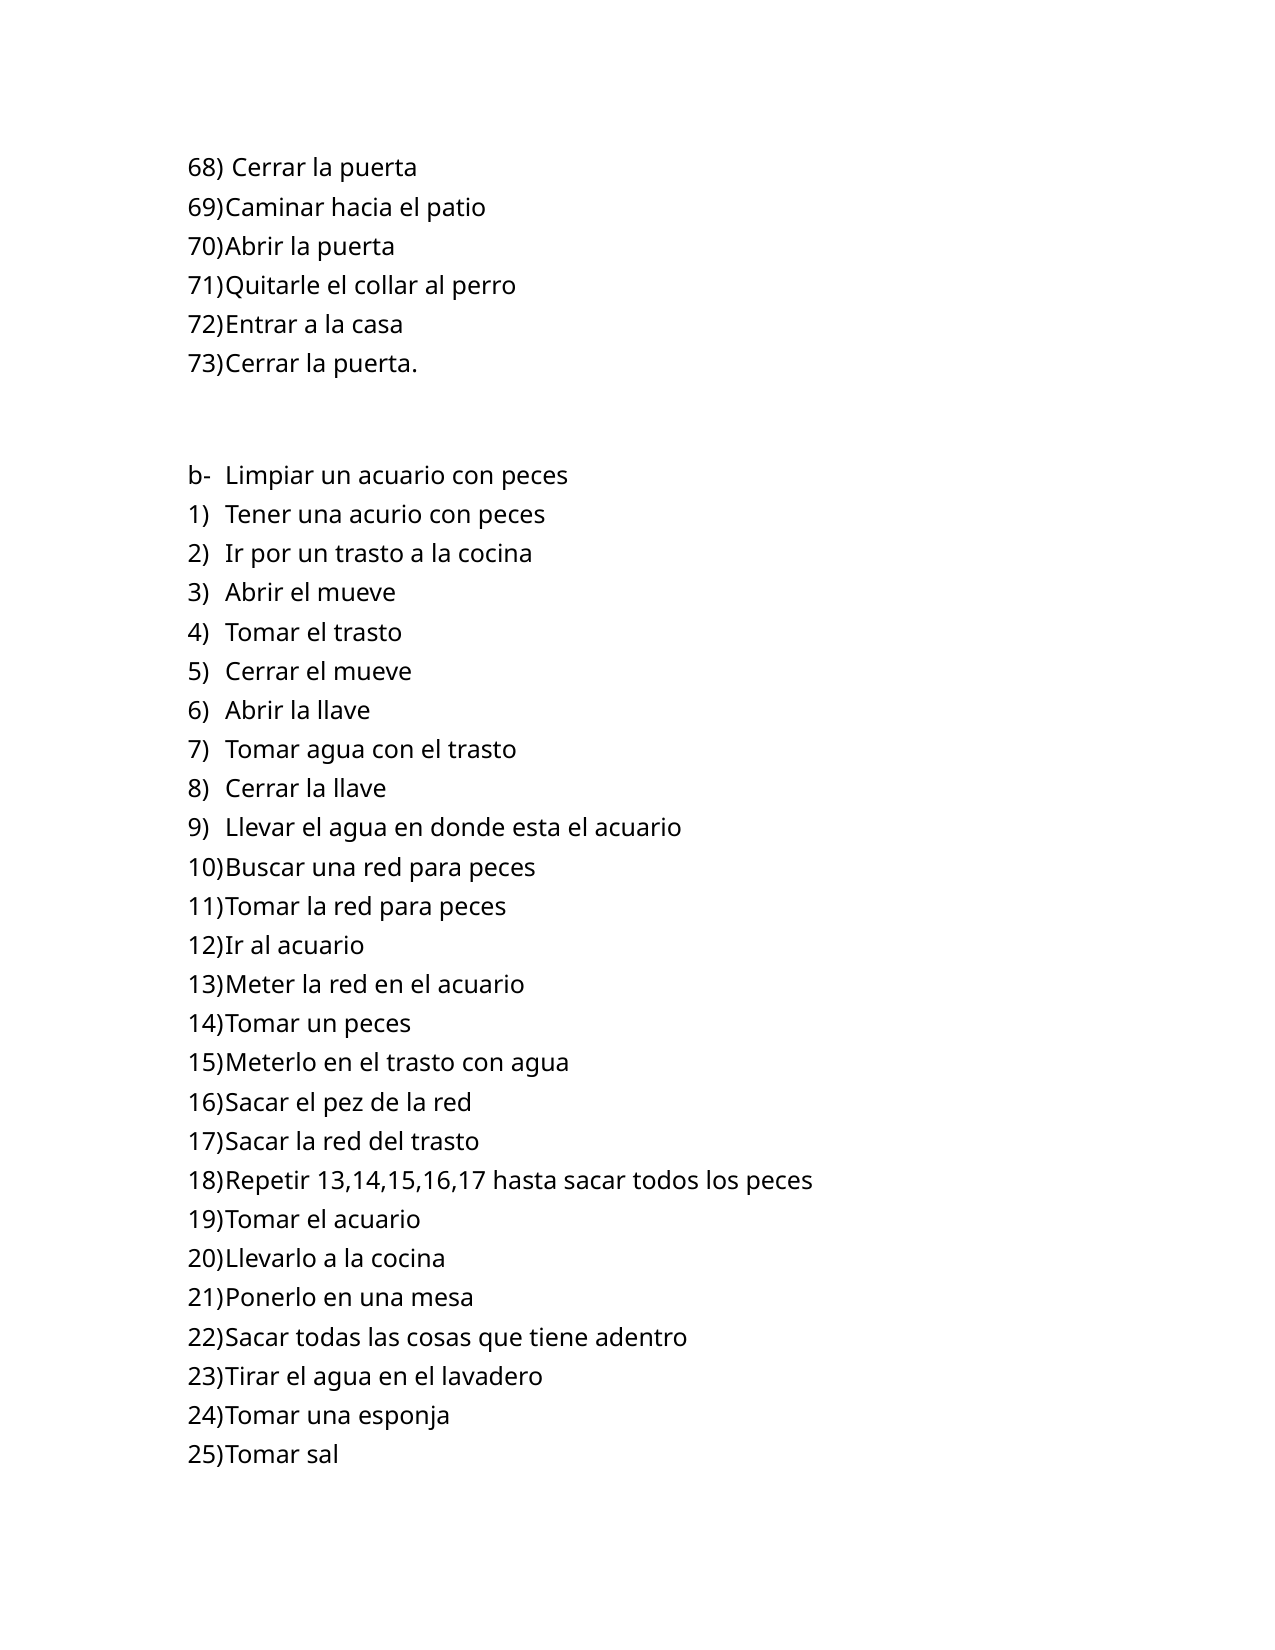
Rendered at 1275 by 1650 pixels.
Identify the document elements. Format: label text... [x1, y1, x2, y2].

list Tener una acurio con peces [187, 497, 1125, 531]
list Repetir 13,14,15,16,17 hasta sacar todos los peces [187, 1162, 1125, 1197]
list Llevarlo a la cocina [187, 1241, 1125, 1275]
list Sacar la red del trasto [187, 1123, 1125, 1157]
list Tomar el acuario [187, 1202, 1125, 1236]
list Entrar a la casa [187, 307, 1125, 341]
list Cerrar la puerta [187, 150, 1125, 184]
list Ir por un trasto a la cocina [187, 536, 1125, 570]
list Ponerlo en una mesa [187, 1280, 1125, 1314]
list Tomar la red para peces [187, 888, 1125, 922]
list Llevar el agua en donde esta el acuario [187, 810, 1125, 844]
list Sacar todas las cosas que tiene adentro [187, 1319, 1125, 1353]
list Sacar el pez de la red [187, 1084, 1125, 1118]
list Tomar un peces [187, 1006, 1125, 1040]
list Tirar el agua en el lavadero [187, 1358, 1125, 1392]
list Cerrar el mueve [187, 653, 1125, 687]
list Buscar una red para peces [187, 849, 1125, 883]
list Tomar sal [187, 1437, 1125, 1471]
list Abrir el mueve [187, 575, 1125, 609]
list Tomar agua con el trasto [187, 732, 1125, 766]
list Cerrar la puerta. [187, 346, 1125, 380]
list Abrir la llave [187, 692, 1125, 727]
list Cerrar la llave [187, 771, 1125, 805]
list Meter la red en el acuario [187, 967, 1125, 1001]
list Ir al acuario [187, 927, 1125, 962]
list Abrir la puerta [187, 228, 1125, 262]
list Tomar el trasto [187, 614, 1125, 648]
list Limpiar un acuario con peces [187, 457, 1125, 492]
list Caminar hacia el patio [187, 189, 1125, 223]
list Tomar una esponja [187, 1397, 1125, 1432]
list Quitarle el collar al perro [187, 267, 1125, 302]
list Meterlo en el trasto con agua [187, 1045, 1125, 1079]
